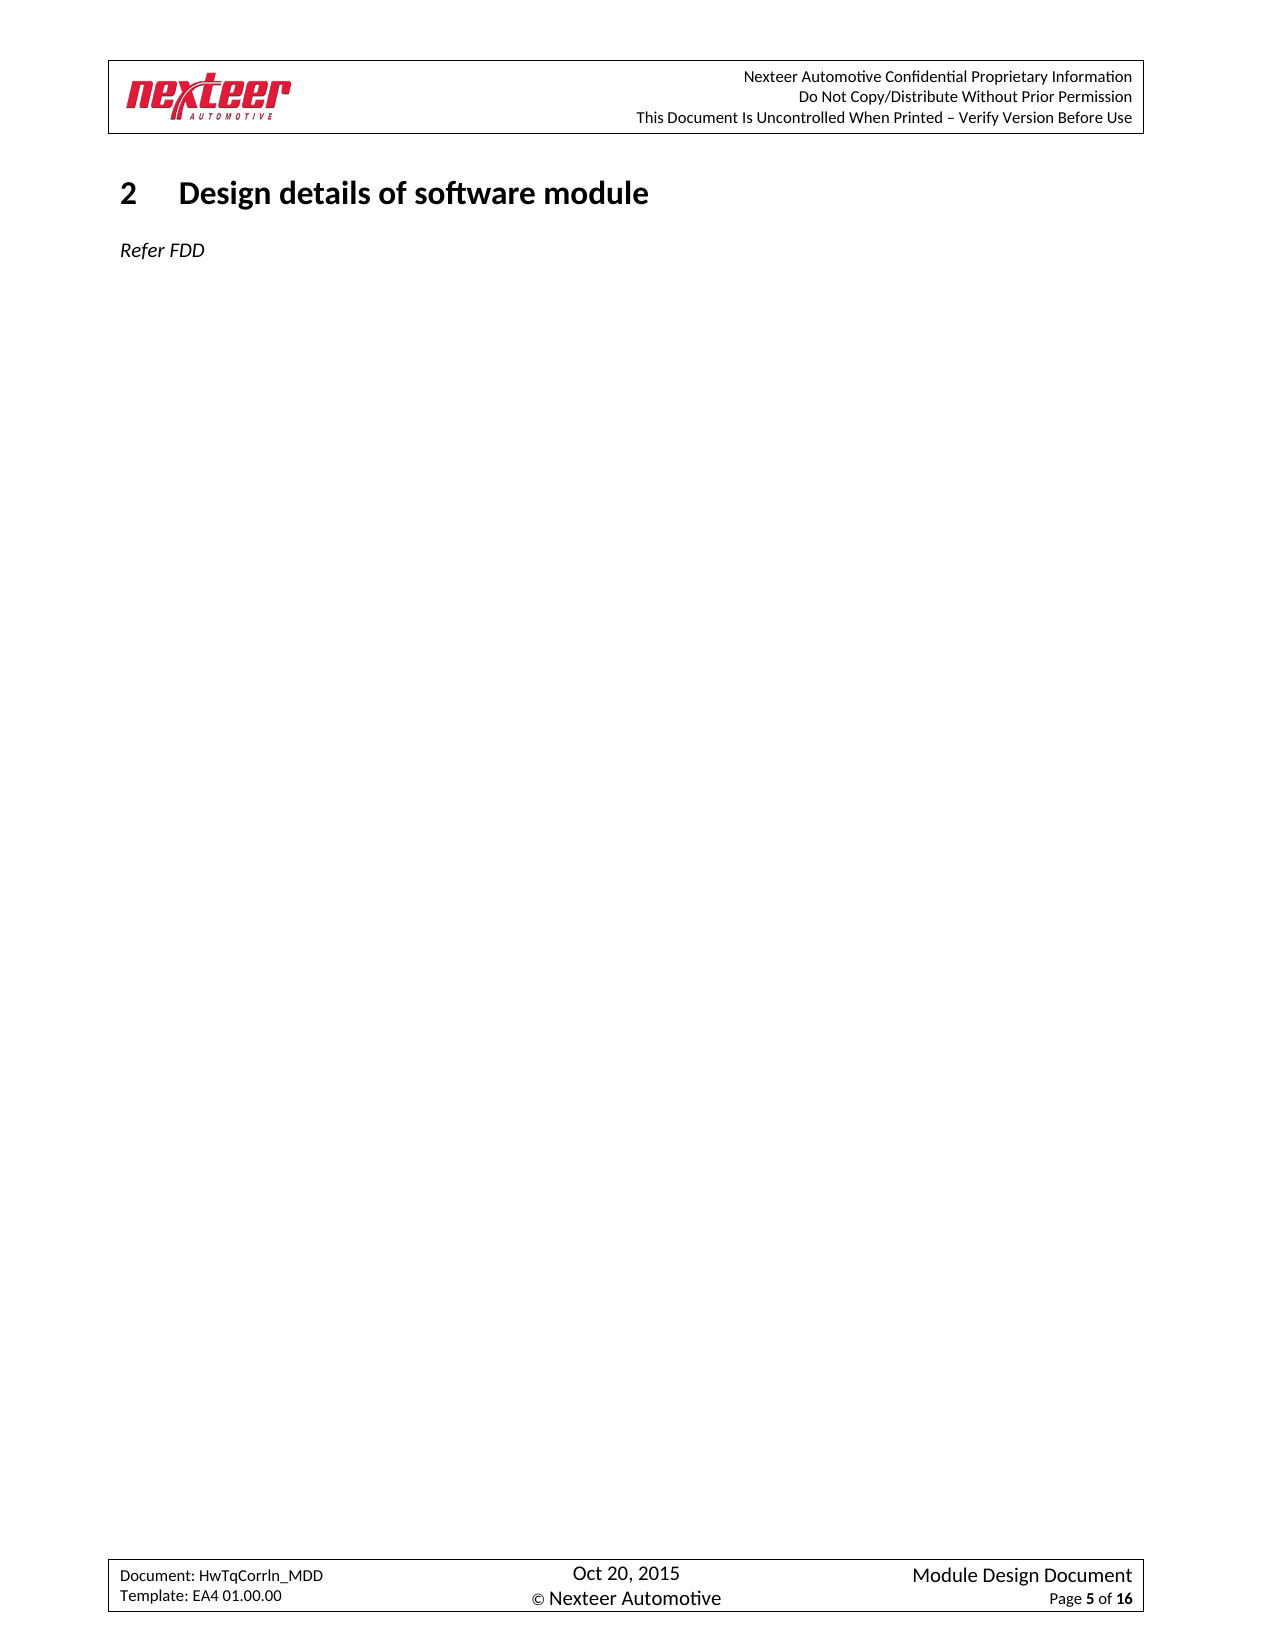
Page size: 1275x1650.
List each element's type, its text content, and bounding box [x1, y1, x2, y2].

subtitle Design details of software module [120, 172, 1155, 213]
text Refer FDD [120, 238, 1155, 263]
picture [120, 61, 295, 133]
